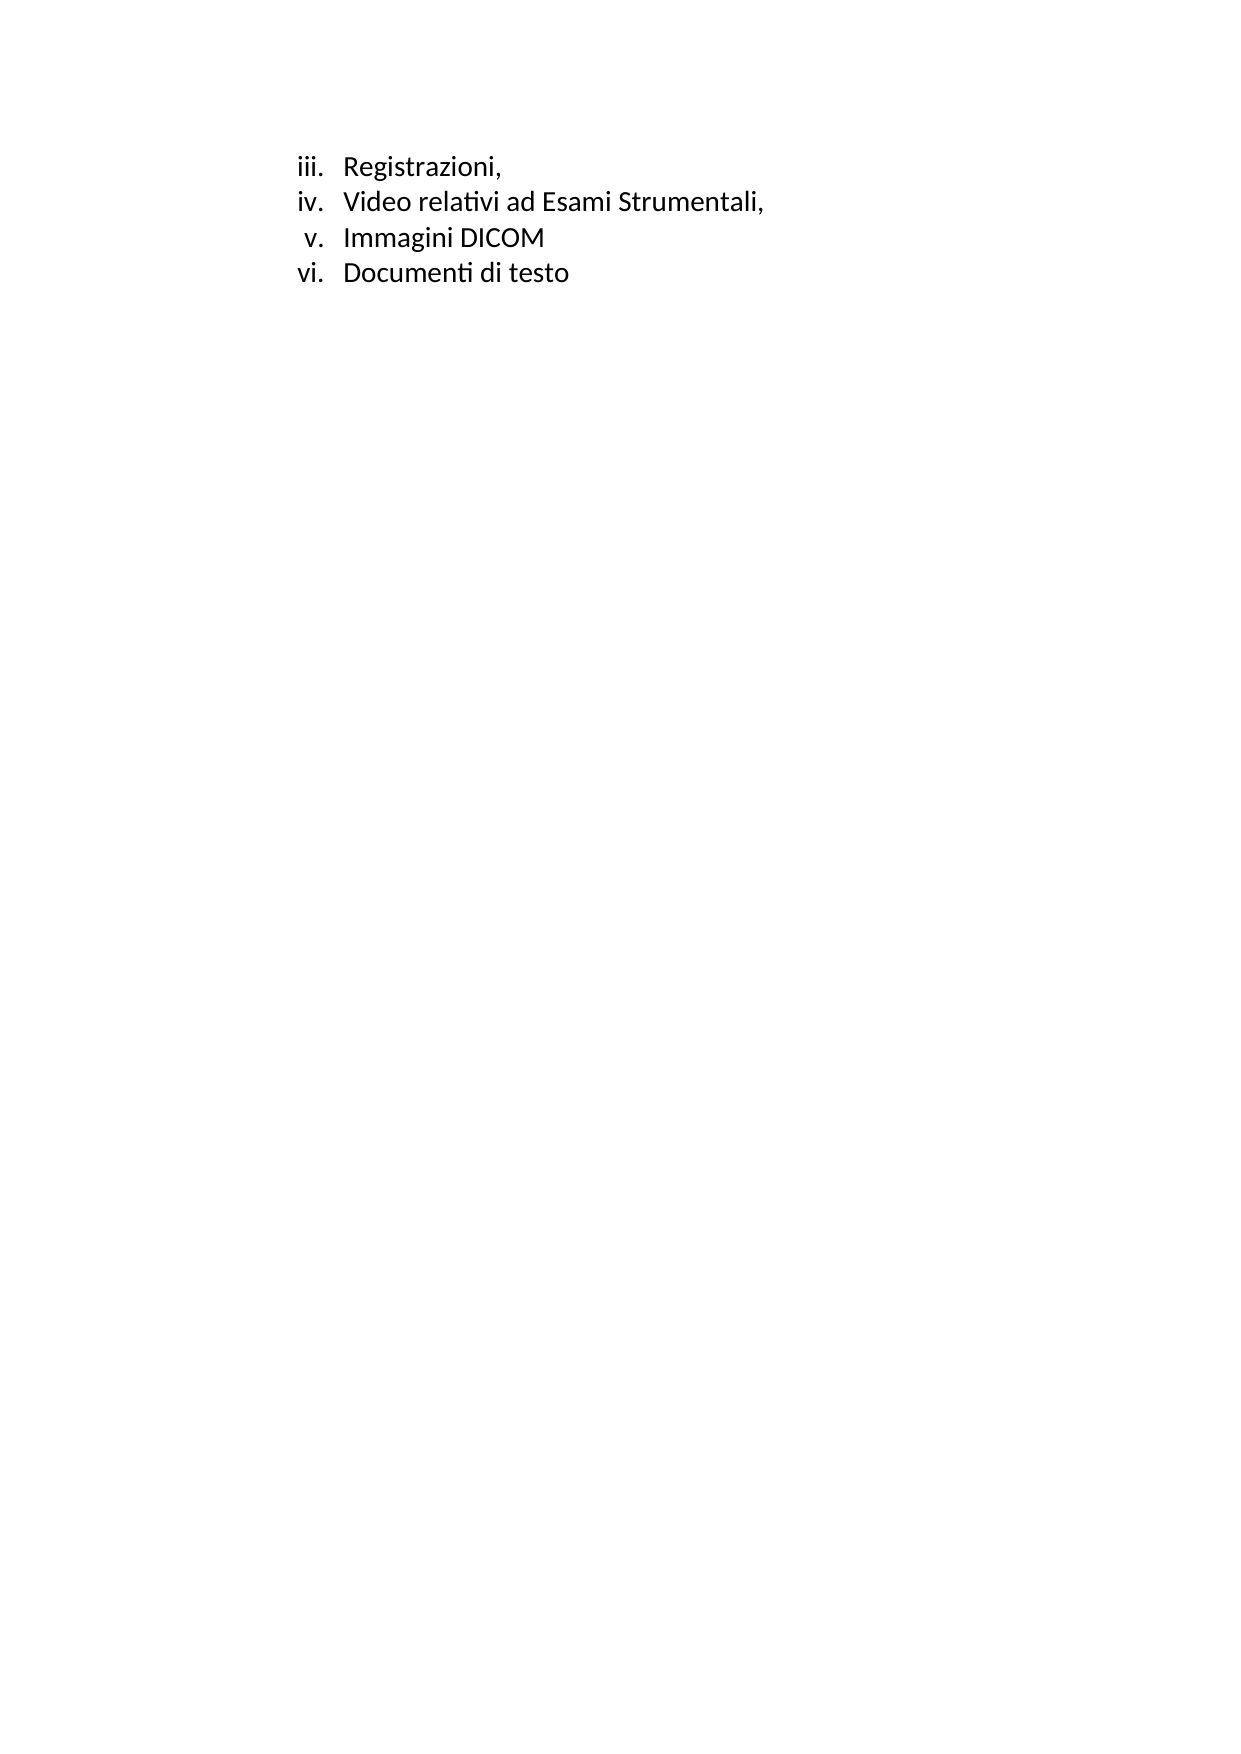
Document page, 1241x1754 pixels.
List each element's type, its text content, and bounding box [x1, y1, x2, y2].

list Immagini DICOM [324, 219, 1122, 254]
list Documenti di testo [324, 254, 1122, 290]
list Registrazioni, [324, 148, 1122, 183]
list Video relativi ad Esami Strumentali, [324, 183, 1122, 219]
